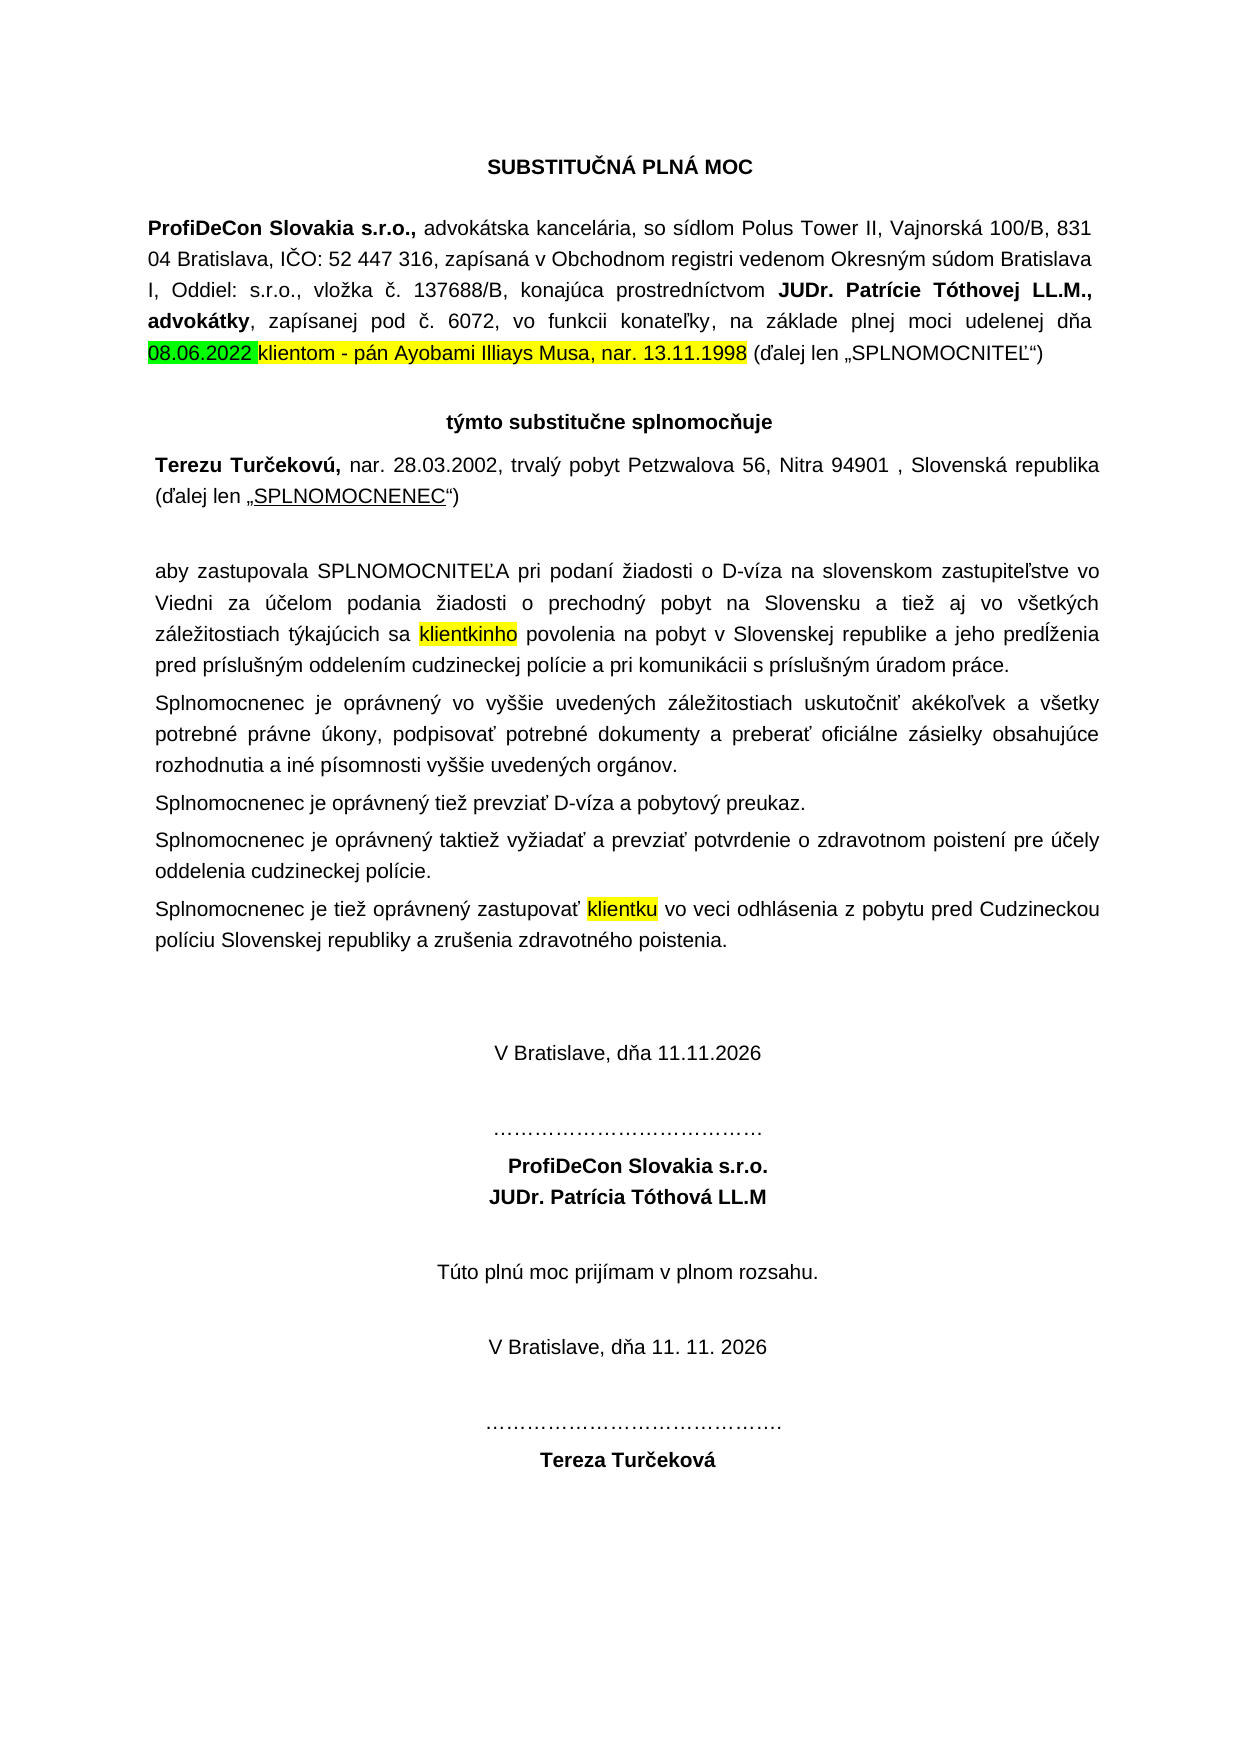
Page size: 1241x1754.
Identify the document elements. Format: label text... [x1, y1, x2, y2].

table_header Terezu Turčekovú, nar. 28.03.2002, trvalý pobyt Petzwalova 56, Nitra 94901 , Slovenská republika (ďalej len „Splnomocnenec“) [148, 446, 1108, 552]
table_cell aby zastupovala SPLNOMOCNITEĽA pri podaní žiadosti o D-víza na slovenskom zastupiteľstve vo Viedni za účelom podania žiadosti o prechodný pobyt na Slovensku a tiež aj vo všetkých záležitostiach týkajúcich sa klientkinho povolenia na pobyt v Slovenskej republike a jeho predĺženia pred príslušným oddelením cudzineckej polície a pri komunikácii s príslušným úradom práce. Splnomocnenec je oprávnený vo vyššie uvedených záležitostiach uskutočniť akékoľvek a všetky potrebné právne úkony, podpisovať potrebné dokumenty a preberať oficiálne zásielky obsahujúce rozhodnutia a iné písomnosti vyššie uvedených orgánov. Splnomocnenec je oprávnený tiež prevziať D-víza a pobytový preukaz. Splnomocnenec je oprávnený taktiež vyžiadať a prevziať potvrdenie o zdravotnom poistení pre účely oddelenia cudzineckej polície. Splnomocnenec je tiež oprávnený zastupovať klientku vo veci odhlásenia z pobytu pred Cudzineckou políciu Slovenskej republiky a zrušenia zdravotného poistenia. [148, 552, 1108, 1478]
text Substitučná plná moc [148, 148, 1093, 179]
text týmto substitučne splnomocňuje [148, 410, 1071, 434]
text ProfiDeCon Slovakia s.r.o., advokátska kancelária, so sídlom Polus Tower II, Vajnorská 100/B, 831 04 Bratislava, IČO: 52 447 316, zapísaná v Obchodnom registri vedenom Okresným súdom Bratislava I, Oddiel: s.r.o., vložka č. 137688/B, konajúca prostredníctvom JUDr. Patrície Tóthovej LL.M., advokátky, zapísanej pod č. 6072, vo funkcii konateľky, na základe plnej moci udelenej dňa 08.06.2022 klientom - pán Ayobami Illiays Musa, nar. 13.11.1998 (ďalej len „SPLNOMOCNITEĽ“) [148, 210, 1093, 366]
